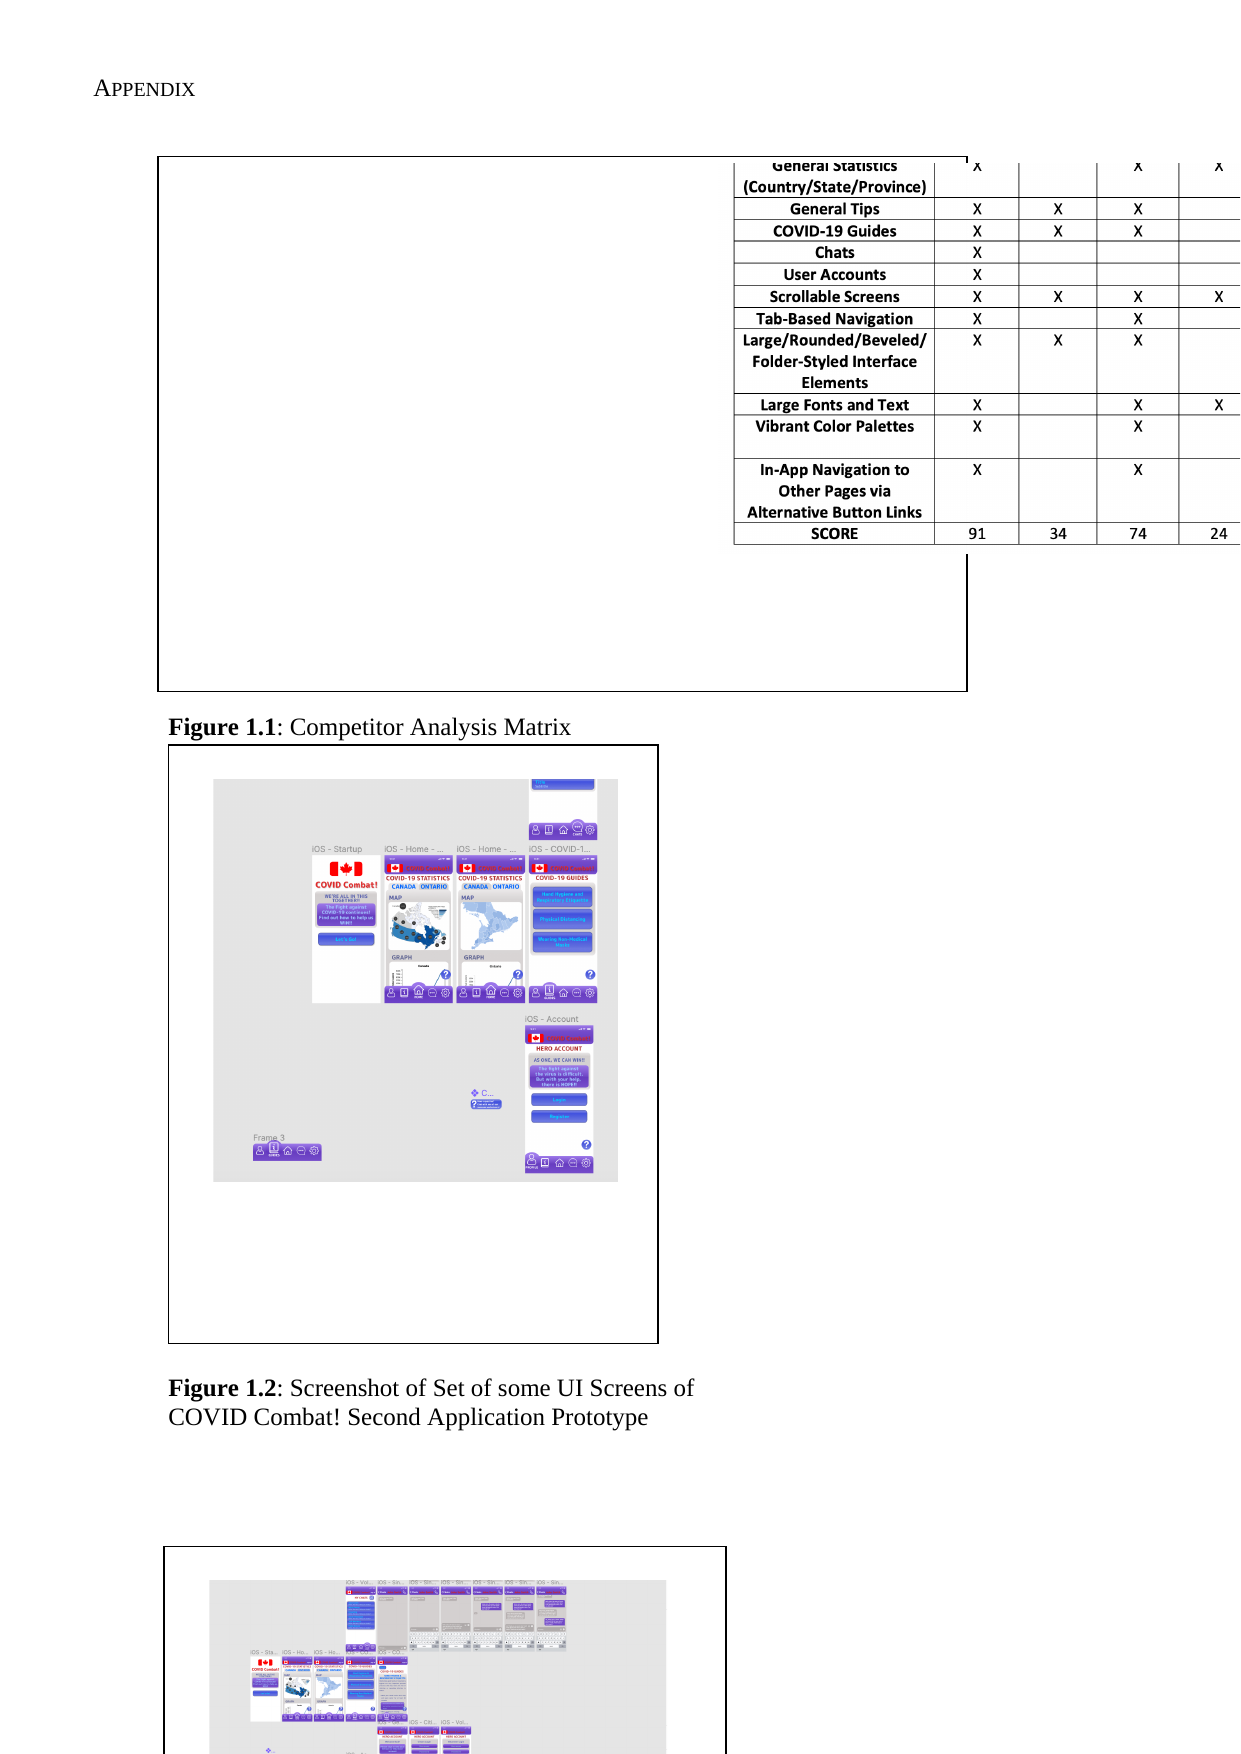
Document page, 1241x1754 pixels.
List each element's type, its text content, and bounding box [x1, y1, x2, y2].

text Figure 1.1: Competitor Analysis Matrix [93, 712, 1147, 741]
picture [718, 163, 1241, 554]
text COVID Combat! Second Application Prototype [93, 1402, 1147, 1431]
subtitle Appendix [93, 73, 601, 102]
text Figure 1.2: Screenshot of Set of some UI Screens of [93, 1373, 1147, 1402]
picture [209, 1580, 668, 1754]
picture [213, 779, 618, 1182]
